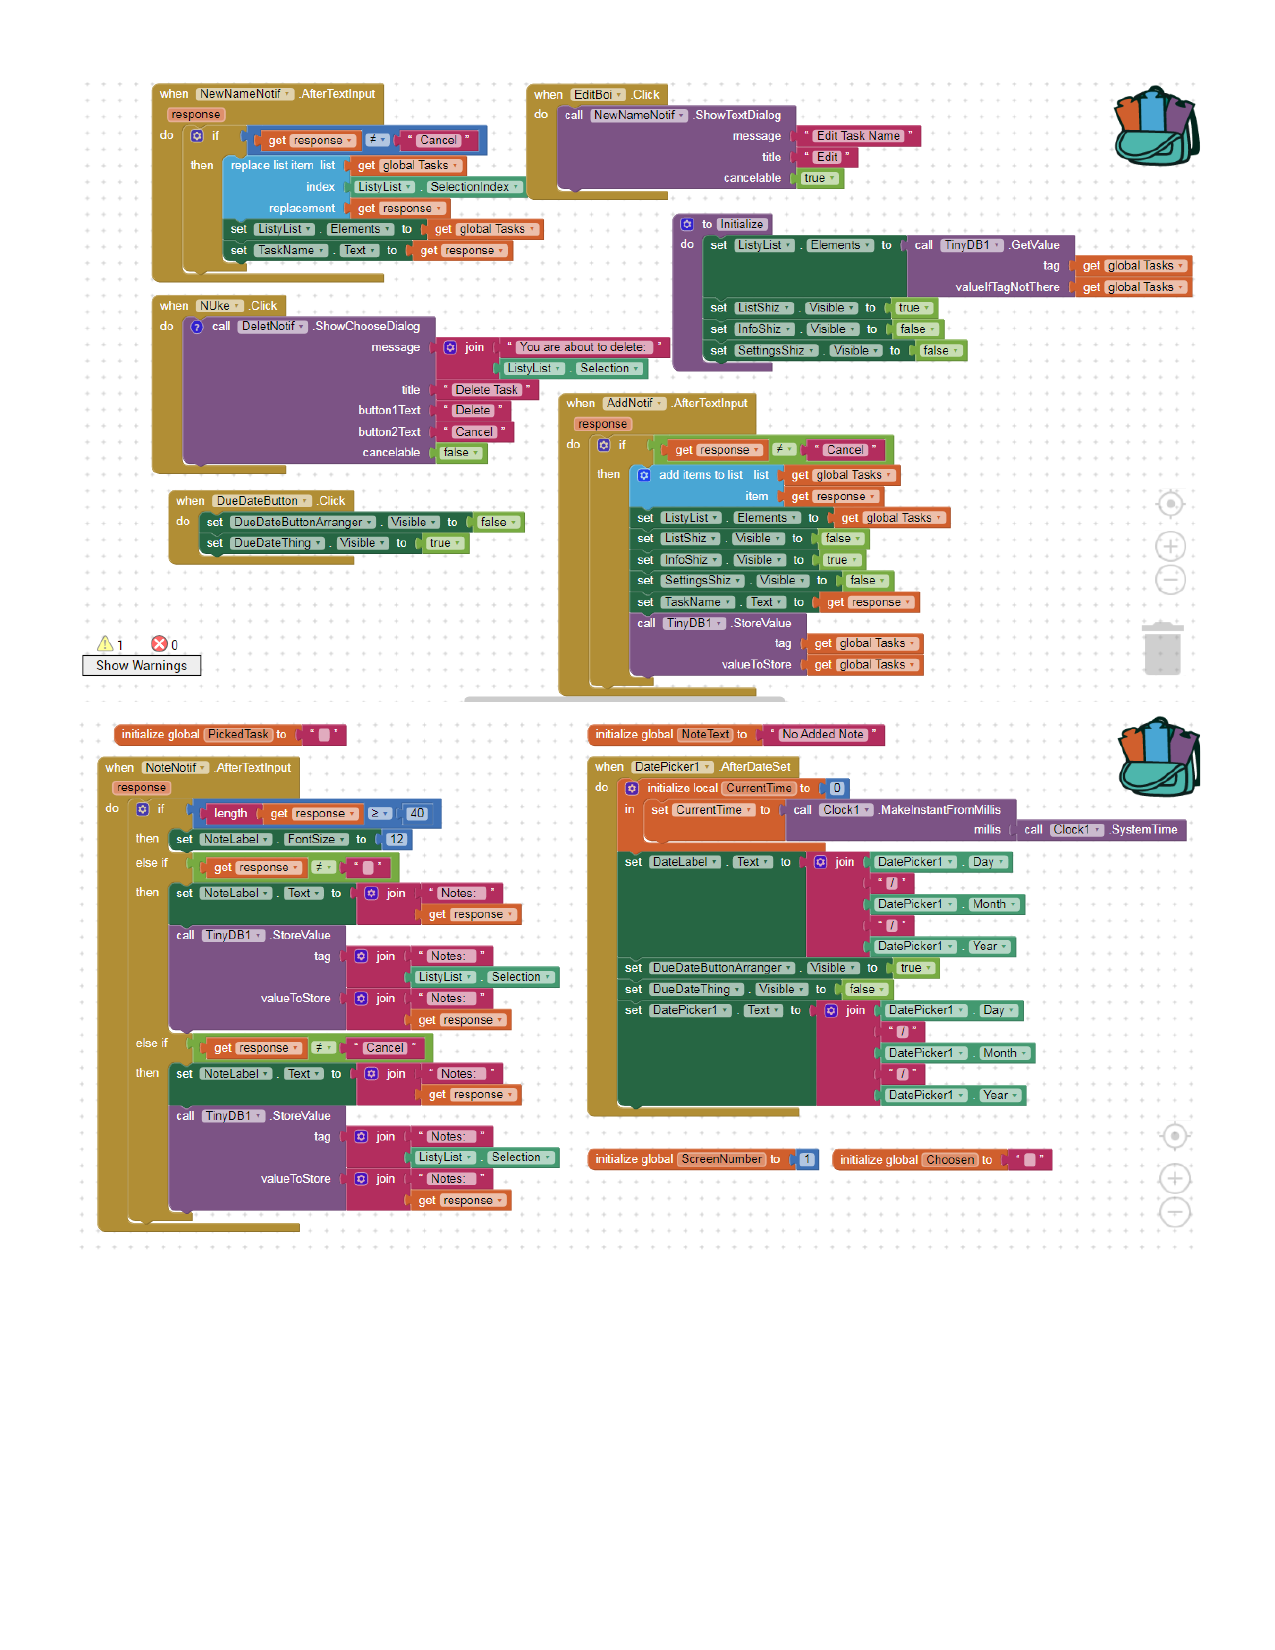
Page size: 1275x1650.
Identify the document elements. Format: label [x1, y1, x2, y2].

picture [75, 712, 1200, 1254]
picture [75, 75, 1200, 702]
